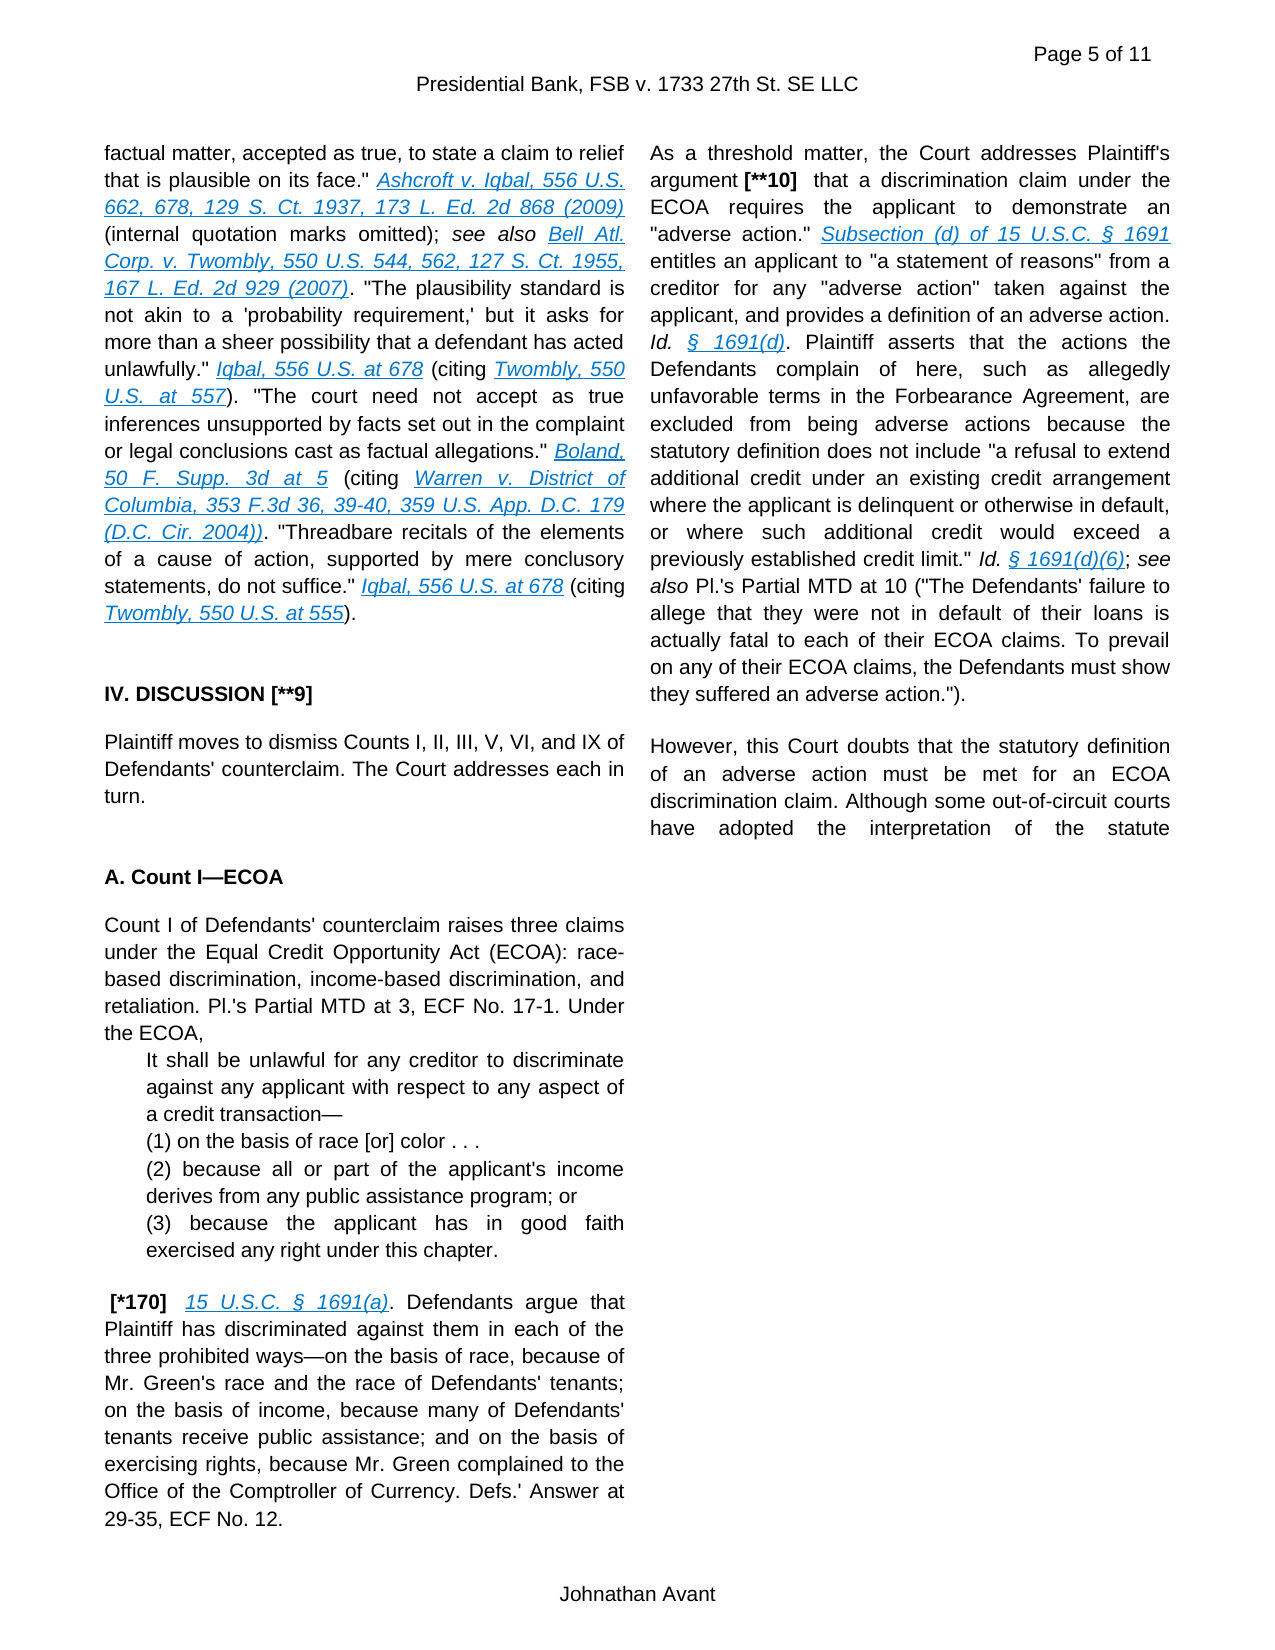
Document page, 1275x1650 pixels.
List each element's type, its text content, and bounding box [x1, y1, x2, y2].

text Count I of Defendants' counterclaim raises three claims under the Equal Credit Opportunity Act (ECOA): race-based discrimination, income-based discrimination, and retaliation. Pl.'s Partial MTD at 3, ECF No. 17-1. Under the ECOA, [104, 909, 625, 1045]
text (2) because all or part of the applicant's income derives from any public assistance program; or [146, 1153, 625, 1207]
text As a threshold matter, the Court addresses Plaintiff's argument [**10] that a discrimination claim under the ECOA requires the applicant to demonstrate an "adverse action." Subsection (d) of 15 U.S.C. § 1691 entitles an applicant to "a statement of reasons" from a creditor for any "adverse action" taken against the applicant, and provides a definition of an adverse action. Id. § 1691(d). Plaintiff asserts that the actions the Defendants complain of here, such as allegedly unfavorable terms in the Forbearance Agreement, are excluded from being adverse actions because the statutory definition does not include "a refusal to extend additional credit under an existing credit arrangement where the applicant is delinquent or otherwise in default, or where such additional credit would exceed a previously established credit limit." Id. § 1691(d)(6); see also Pl.'s Partial MTD at 10 ("The Defendants' failure to allege that they were not in default of their loans is actually fatal to each of their ECOA claims. To prevail on any of their ECOA claims, the Defendants must show they suffered an adverse action."). [650, 137, 1171, 706]
text It shall be unlawful for any creditor to discriminate against any applicant with respect to any aspect of a credit transaction— [146, 1045, 625, 1126]
text (1) on the basis of race [or] color . . . [146, 1126, 625, 1153]
text (3) because the applicant has in good faith exercised any right under this chapter. [146, 1207, 625, 1262]
text [*170] 15 U.S.C. § 1691(a). Defendants argue that Plaintiff has discriminated against them in each of the three prohibited ways—on the basis of race, because of Mr. Green's race and the race of Defendants' tenants; on the basis of income, because many of Defendants' tenants receive public assistance; and on the basis of exercising rights, because Mr. Green complained to the Office of the Comptroller of Currency. Defs.' Answer at 29-35, ECF No. 12. [104, 1287, 625, 1530]
text A. Count I—ECOA [104, 833, 625, 889]
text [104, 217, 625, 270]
text Plaintiff moves to dismiss Counts I, II, III, V, VI, and IX of Defendants' counterclaim. The Court addresses each in turn. [104, 727, 625, 808]
text IV. DISCUSSION [**9] [104, 650, 625, 706]
